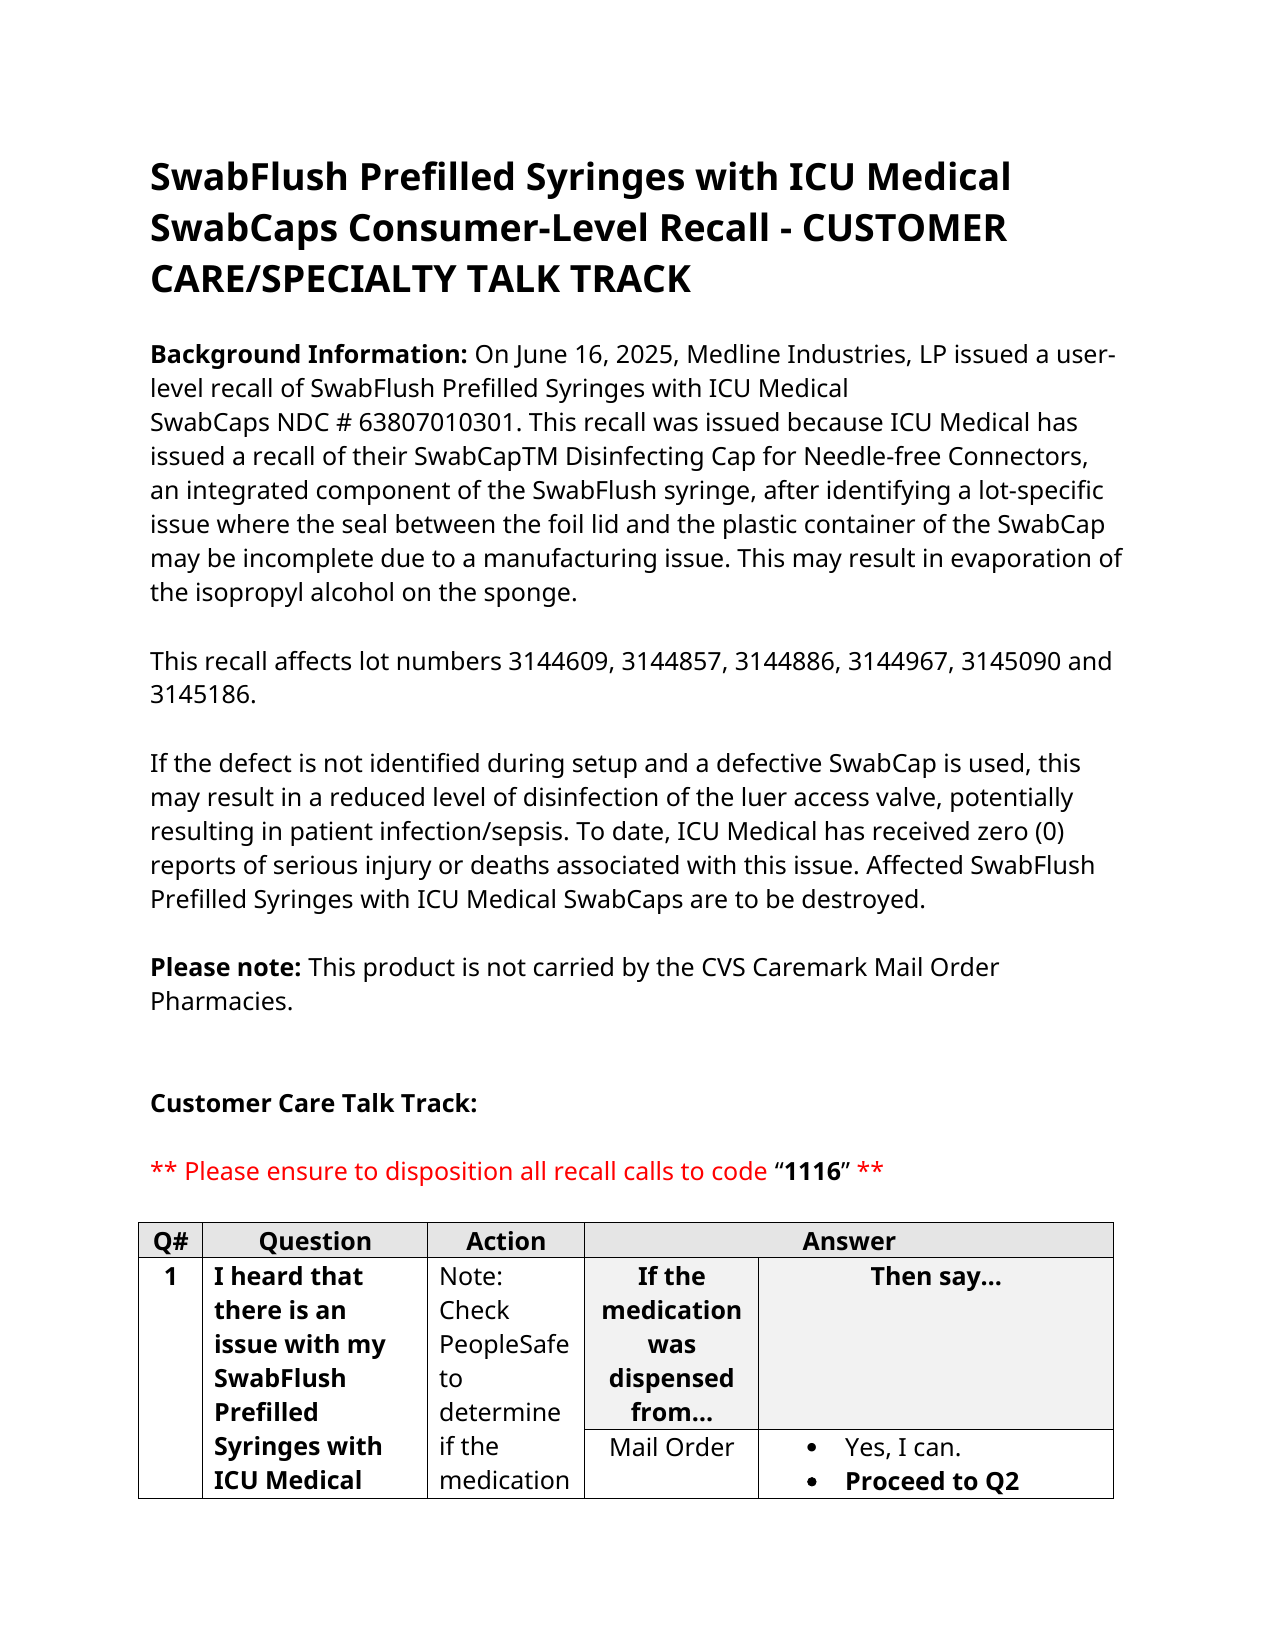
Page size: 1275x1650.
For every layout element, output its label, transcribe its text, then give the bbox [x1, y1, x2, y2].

table_cell If the medication was dispensed from… [585, 1258, 758, 1429]
text If the defect is not identified during setup and a defective SwabCap is used, this may result in a reduced level of disinfection of the luer access valve, potentially resulting in patient infection/sepsis. To date, ICU Medical has received zero (0) reports of serious injury or deaths associated with this issue. Affected SwabFlush Prefilled Syringes with ICU Medical SwabCaps are to be destroyed. [150, 745, 1125, 916]
table_header Q# [139, 1223, 202, 1257]
text Please note: This product is not carried by the CVS Caremark Mail Order Pharmacies. [150, 950, 1125, 1018]
text This recall affects lot numbers 3144609, 3144857, 3144886, 3144967, 3145090 and 3145186. [150, 643, 1125, 711]
table_header Action [428, 1223, 584, 1257]
table_header Question [203, 1223, 427, 1257]
subtitle SwabFlush Prefilled Syringes with ICU Medical SwabCaps Consumer-Level Recall - CUSTOMER CARE/SPECIALTY TALK TRACK [150, 150, 1125, 303]
table_cell Yes, I can. Proceed to Q2 [759, 1430, 1113, 1498]
table_header Answer [585, 1223, 1113, 1257]
table_cell Note: Check PeopleSafe to determine if the medication is from Mail or Specialty Pharmacy [428, 1258, 584, 1498]
text ** Please ensure to disposition all recall calls to code “1116” ** [150, 1154, 1125, 1188]
table_cell Then say… [759, 1258, 1113, 1429]
subtitle Customer Care Talk Track: [150, 1086, 1125, 1120]
text SwabCaps NDC # 63807010301. This recall was issued because ICU Medical has issued a recall of their SwabCapTM Disinfecting Cap for Needle-free Connectors, an integrated component of the SwabFlush syringe, after identifying a lot-specific issue where the seal between the foil lid and the plastic container of the SwabCap may be incomplete due to a manufacturing issue. This may result in evaporation of the isopropyl alcohol on the sponge. [150, 405, 1125, 609]
table_cell I heard that there is an issue with my SwabFlush Prefilled Syringes with ICU Medical SwabCaps. Can you give me more information? [203, 1258, 427, 1498]
table_cell Mail Order [585, 1430, 758, 1498]
table_cell 1 [139, 1258, 202, 1498]
text Background Information: On June 16, 2025, Medline Industries, LP issued a user-level recall of SwabFlush Prefilled Syringes with ICU Medical [150, 337, 1125, 405]
